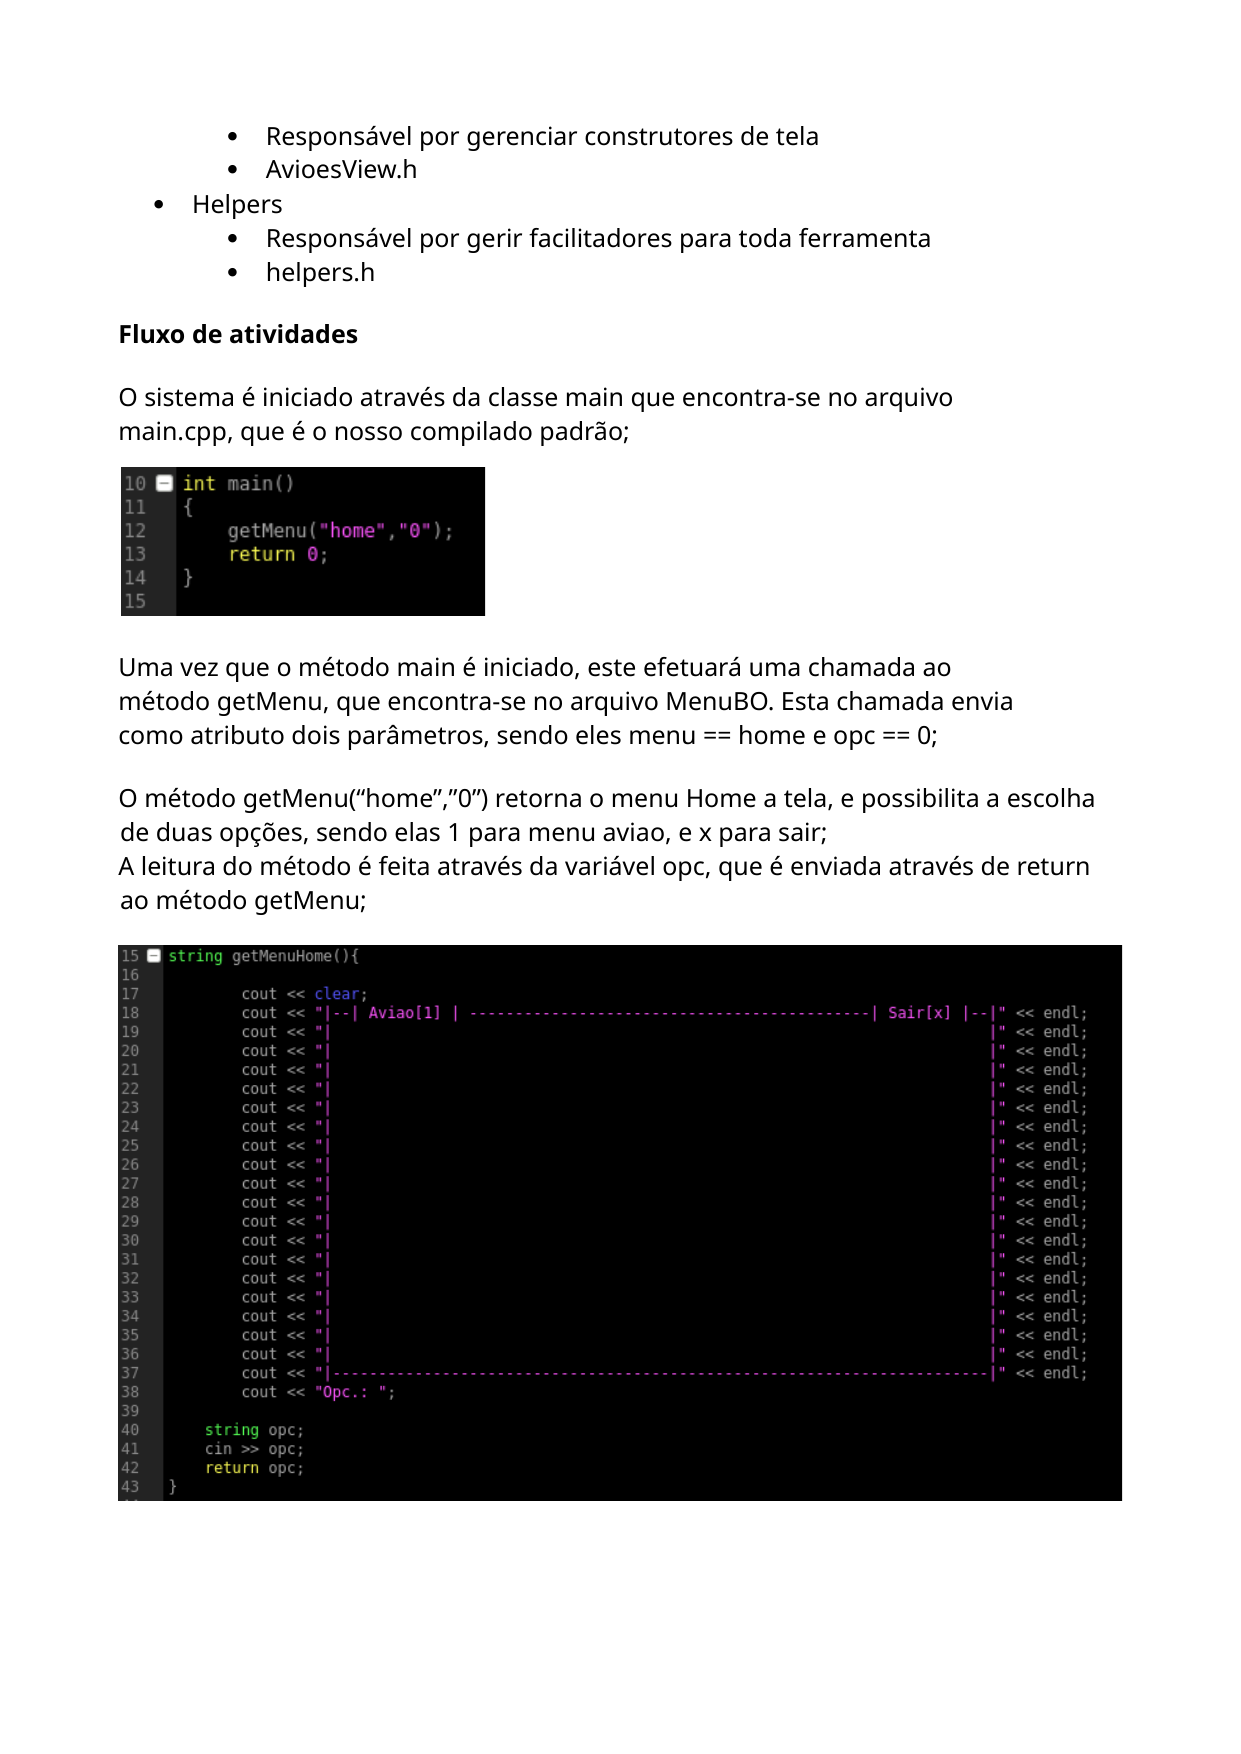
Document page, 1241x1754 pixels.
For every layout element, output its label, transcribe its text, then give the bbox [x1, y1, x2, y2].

text Fluxo de atividades [118, 317, 1122, 351]
list helpers.h [228, 254, 1122, 288]
list Responsável por gerir facilitadores para toda ferramenta [228, 220, 1122, 254]
text Uma vez que o método main é iniciado, este efetuará uma chamada ao [118, 649, 1122, 683]
picture [118, 945, 1123, 1501]
text main.cpp, que é o nosso compilado padrão; [118, 414, 1122, 448]
list AvioesView.h [228, 152, 1122, 186]
text O método getMenu(“home”,”0”) retorna o menu Home a tela, e possibilita a escolha de duas opções, sendo elas 1 para menu aviao, e x para sair; [118, 780, 1122, 848]
text O sistema é iniciado através da classe main que encontra-se no arquivo [118, 380, 1122, 414]
text método getMenu, que encontra-se no arquivo MenuBO. Esta chamada envia [118, 683, 1122, 717]
list Responsável por gerenciar construtores de tela [228, 118, 1122, 152]
text A leitura do método é feita através da variável opc, que é enviada através de return ao método getMenu; [118, 848, 1122, 917]
list Helpers [154, 186, 1122, 220]
text como atributo dois parâmetros, sendo eles menu == home e opc == 0; [118, 717, 1122, 752]
picture [121, 467, 485, 616]
